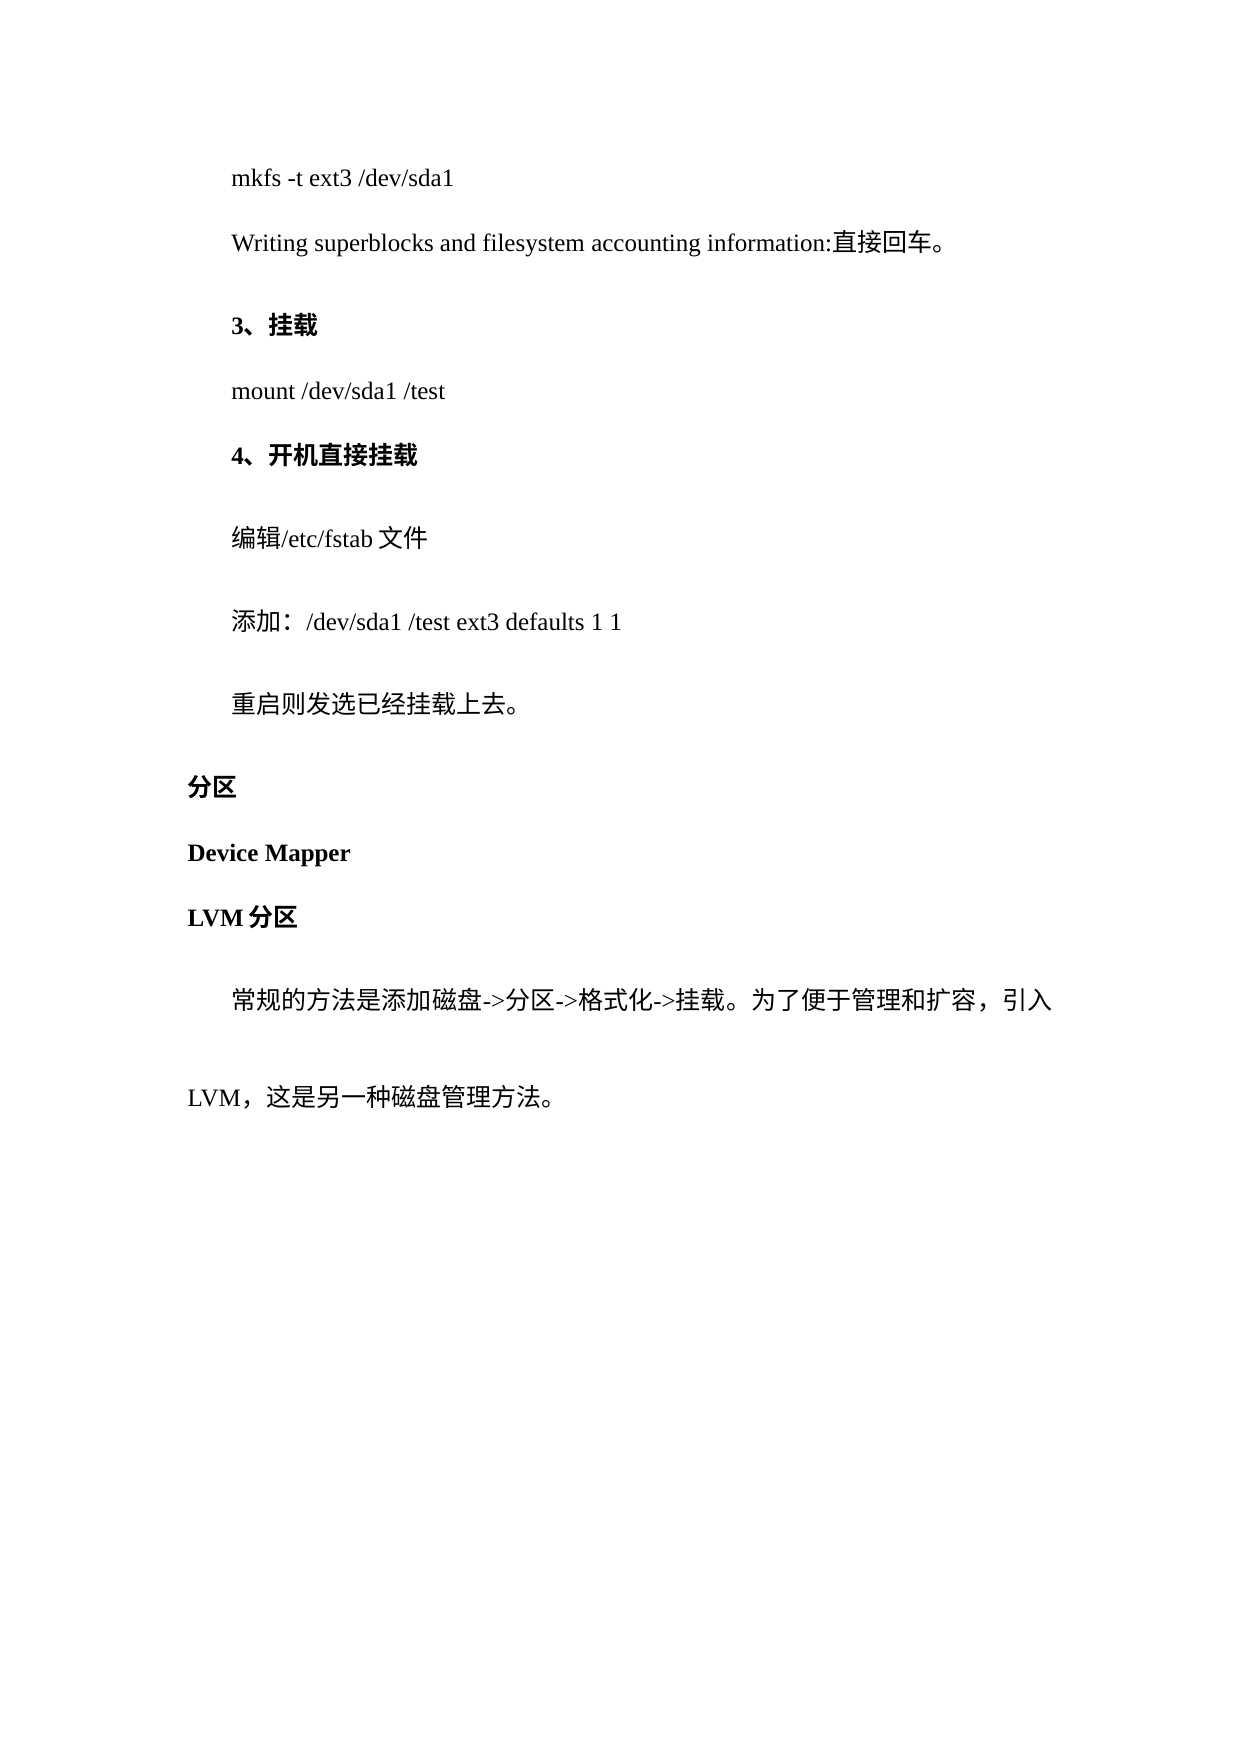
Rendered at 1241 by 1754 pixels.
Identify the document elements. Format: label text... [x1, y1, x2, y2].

text 重启则发选已经挂载上去。 [187, 670, 1053, 735]
subtitle LVM分区 [187, 883, 1053, 948]
text 编辑/etc/fstab文件 [187, 504, 1053, 569]
text 添加：/dev/sda1 /test ext3 defaults 1 1 [187, 587, 1053, 652]
text mount /dev/sda1 /test [187, 374, 1053, 407]
text 常规的方法是添加磁盘->分区->格式化->挂载。为了便于管理和扩容，引入LVM，这是另一种磁盘管理方法。 [187, 966, 1053, 1128]
text 3、挂载 [187, 291, 1053, 356]
subtitle 分区 [187, 753, 1053, 818]
text mkfs -t ext3 /dev/sda1 [187, 162, 1053, 194]
subtitle Device Mapper [187, 837, 1053, 869]
text Writing superblocks and filesystem accounting information:直接回车。 [187, 208, 1053, 273]
text 4、开机直接挂载 [187, 421, 1053, 486]
